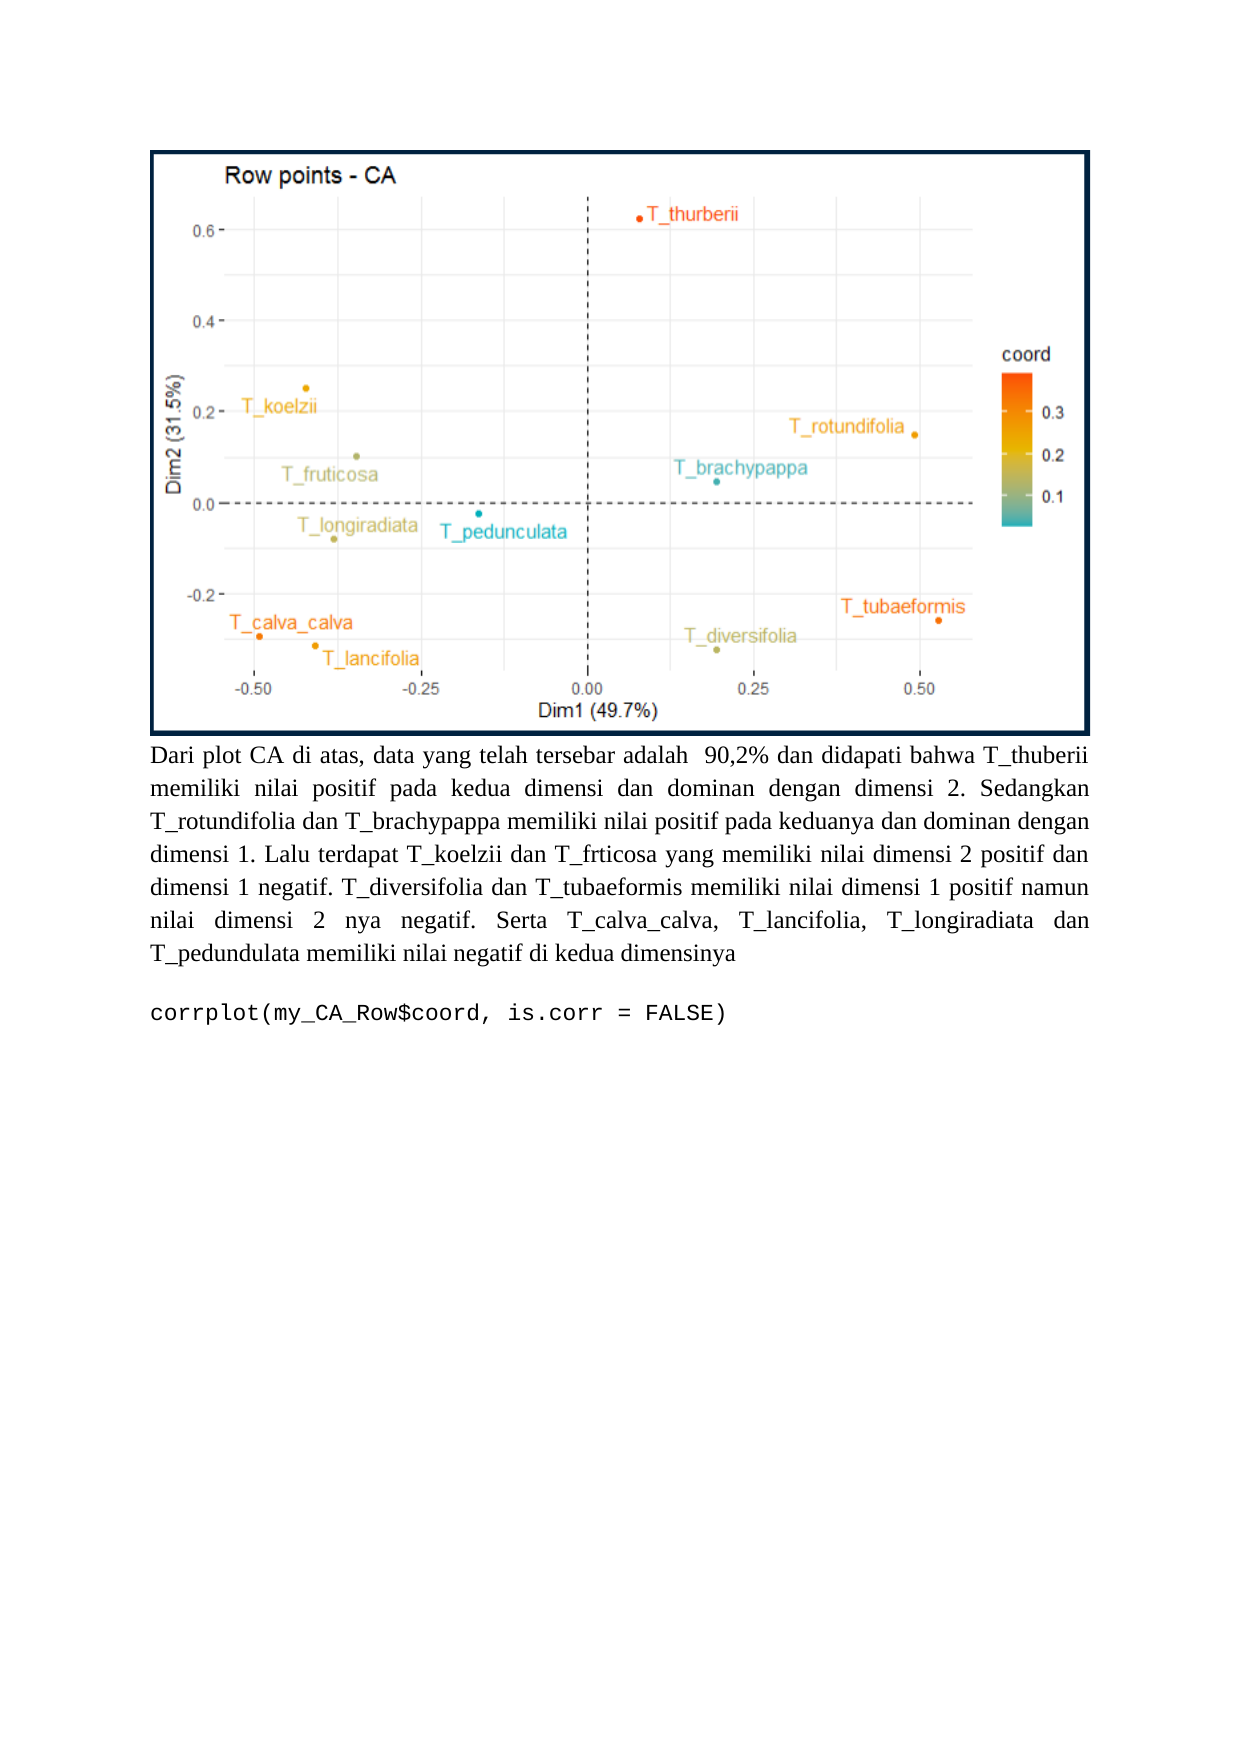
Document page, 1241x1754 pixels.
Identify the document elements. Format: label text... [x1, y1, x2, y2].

text Dari plot CA di atas, data yang telah tersebar adalah 90,2% dan didapati bahwa T_thuberii memiliki nilai positif pada kedua dimensi dan dominan dengan dimensi 2. Sedangkan T_rotundifolia dan T_brachypappa memiliki nilai positif pada keduanya dan dominan dengan dimensi 1. Lalu terdapat T_koelzii dan T_frticosa yang memiliki nilai dimensi 2 positif dan dimensi 1 negatif. T_diversifolia dan T_tubaeformis memiliki nilai dimensi 1 positif namun nilai dimensi 2 nya negatif. Serta T_calva_calva, T_lancifolia, T_longiradiata dan T_pedundulata memiliki nilai negatif di kedua dimensinya [150, 740, 1090, 967]
picture [150, 150, 1091, 736]
text corrplot(my_CA_Row$coord, is.corr = FALSE) [150, 1001, 1090, 1027]
